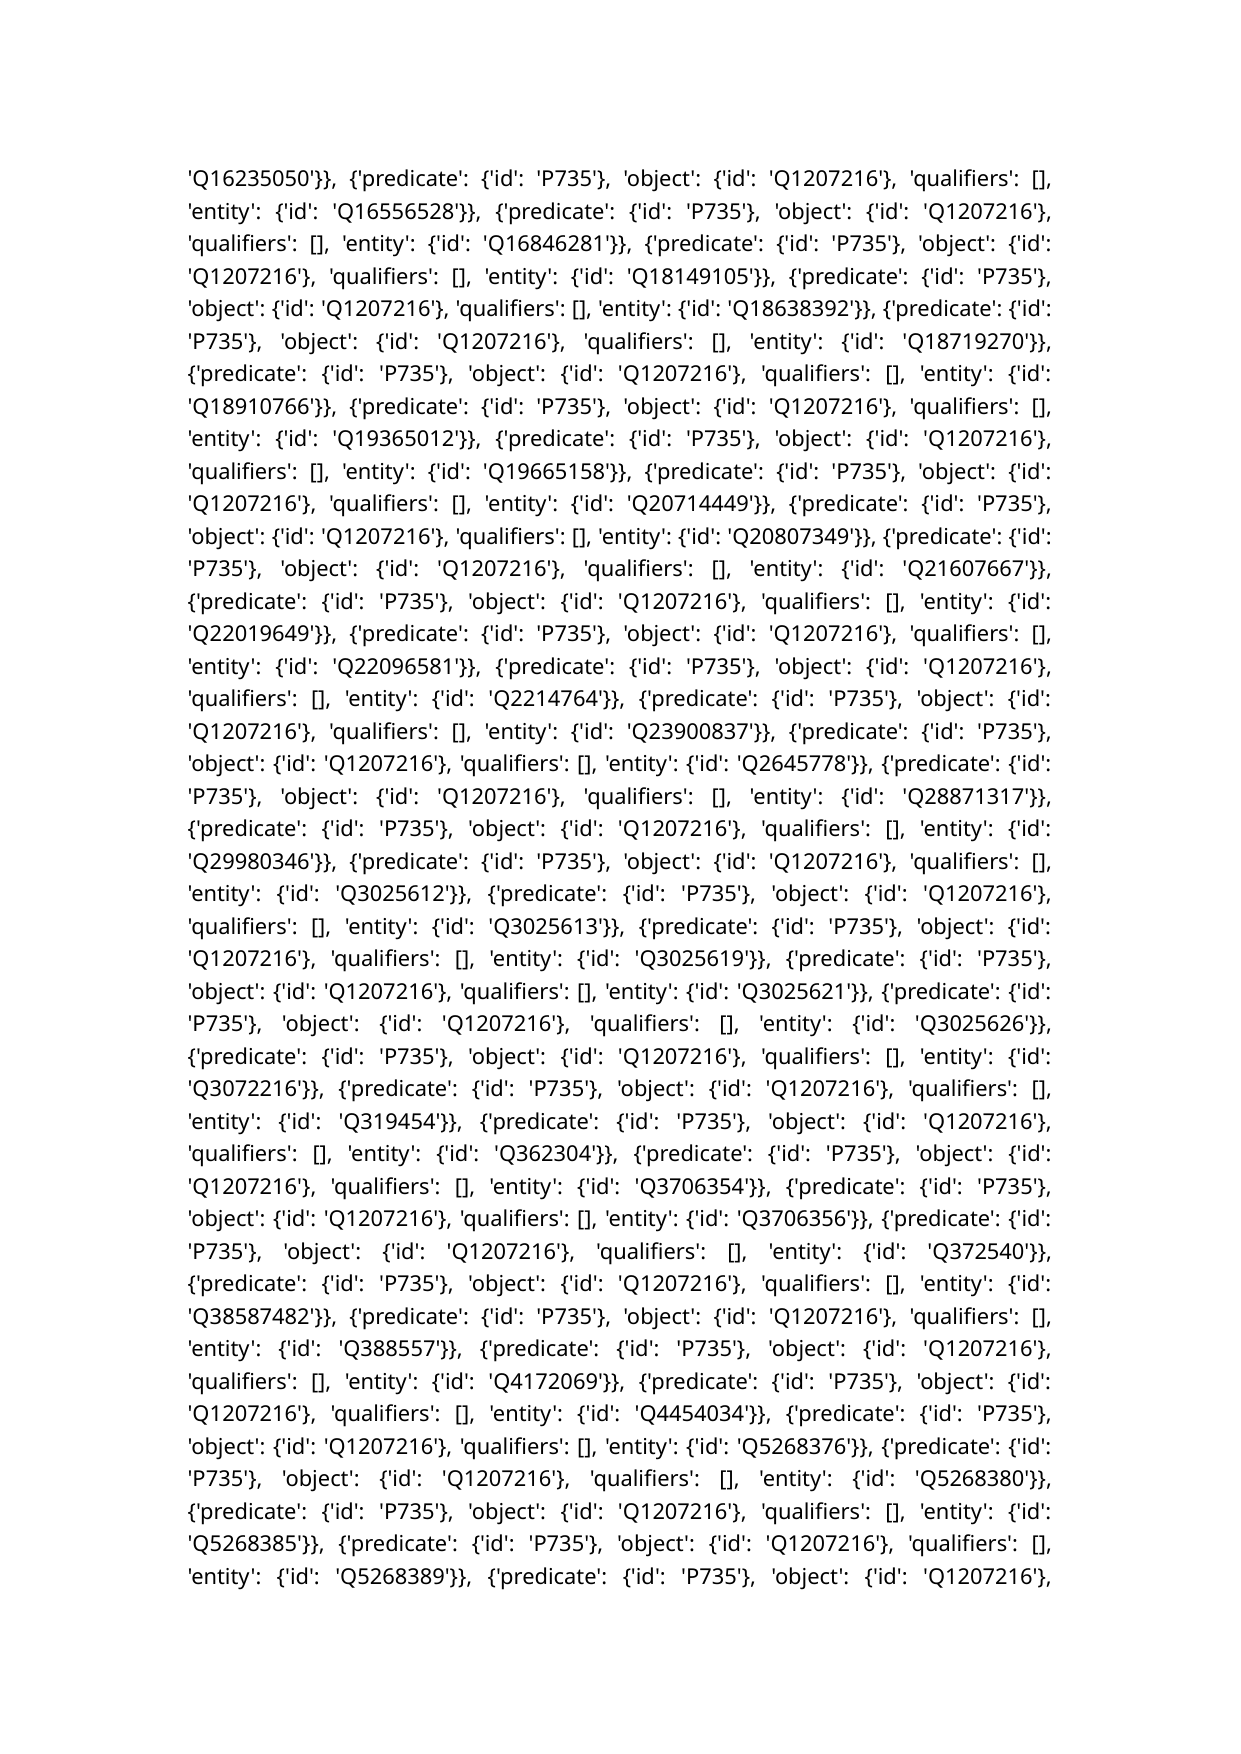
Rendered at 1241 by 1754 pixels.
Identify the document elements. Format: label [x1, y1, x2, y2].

text [187, 162, 1053, 1592]
